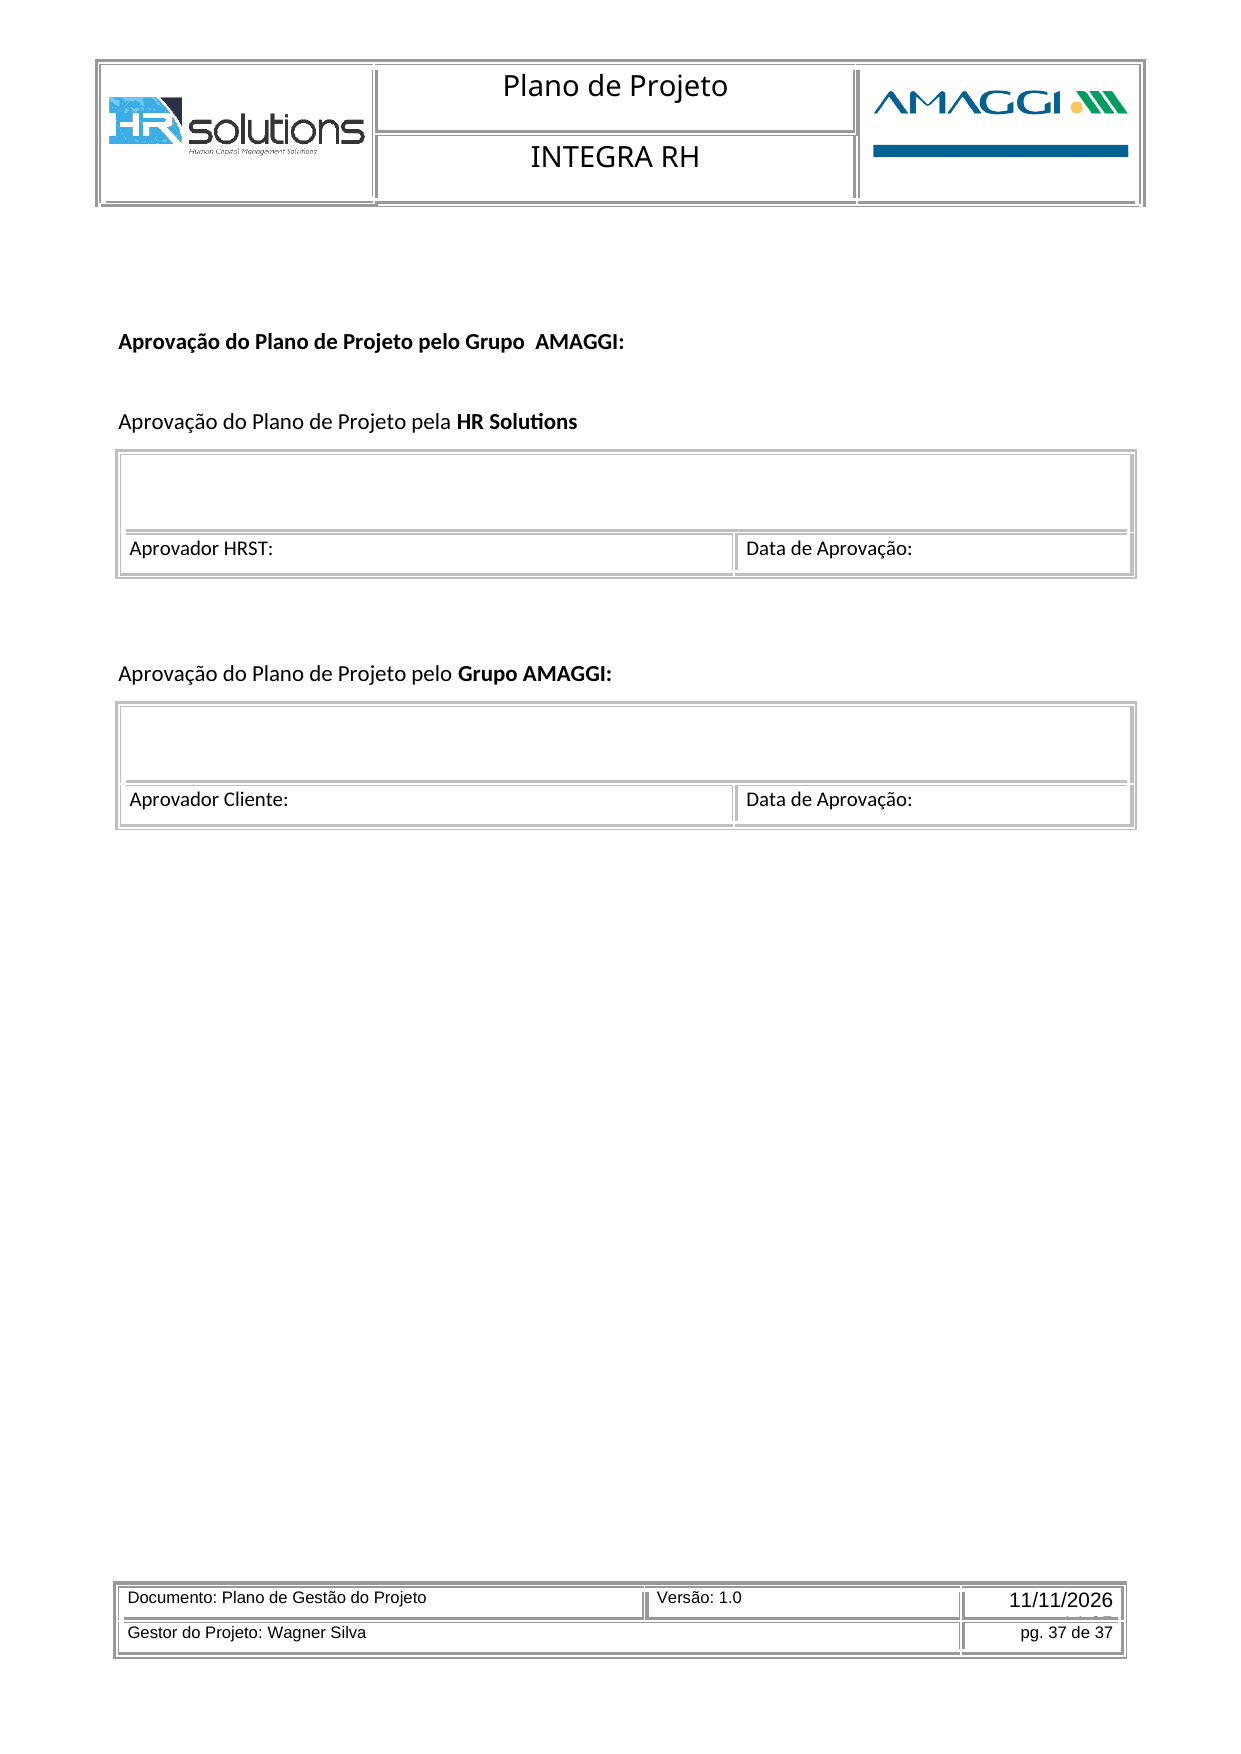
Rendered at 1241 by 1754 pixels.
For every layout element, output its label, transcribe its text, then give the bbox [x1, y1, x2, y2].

subtitle Aprovação do Plano de Projeto pela HR Solutions [118, 407, 1122, 435]
table_cell Data de Aprovação: [735, 780, 1133, 824]
picture [105, 93, 368, 158]
table_cell Data de Aprovação: [735, 529, 1133, 573]
subtitle Aprovação do Plano de Projeto pelo Grupo AMAGGI: [118, 659, 1122, 687]
table_cell Aprovador HRST: [118, 529, 735, 573]
picture [866, 65, 1133, 157]
table_cell Aprovador Cliente: [118, 780, 735, 824]
table_header [121, 455, 1130, 528]
subtitle Aprovação do Plano de Projeto pelo Grupo AMAGGI: [118, 327, 1122, 355]
table_header [121, 707, 1130, 780]
